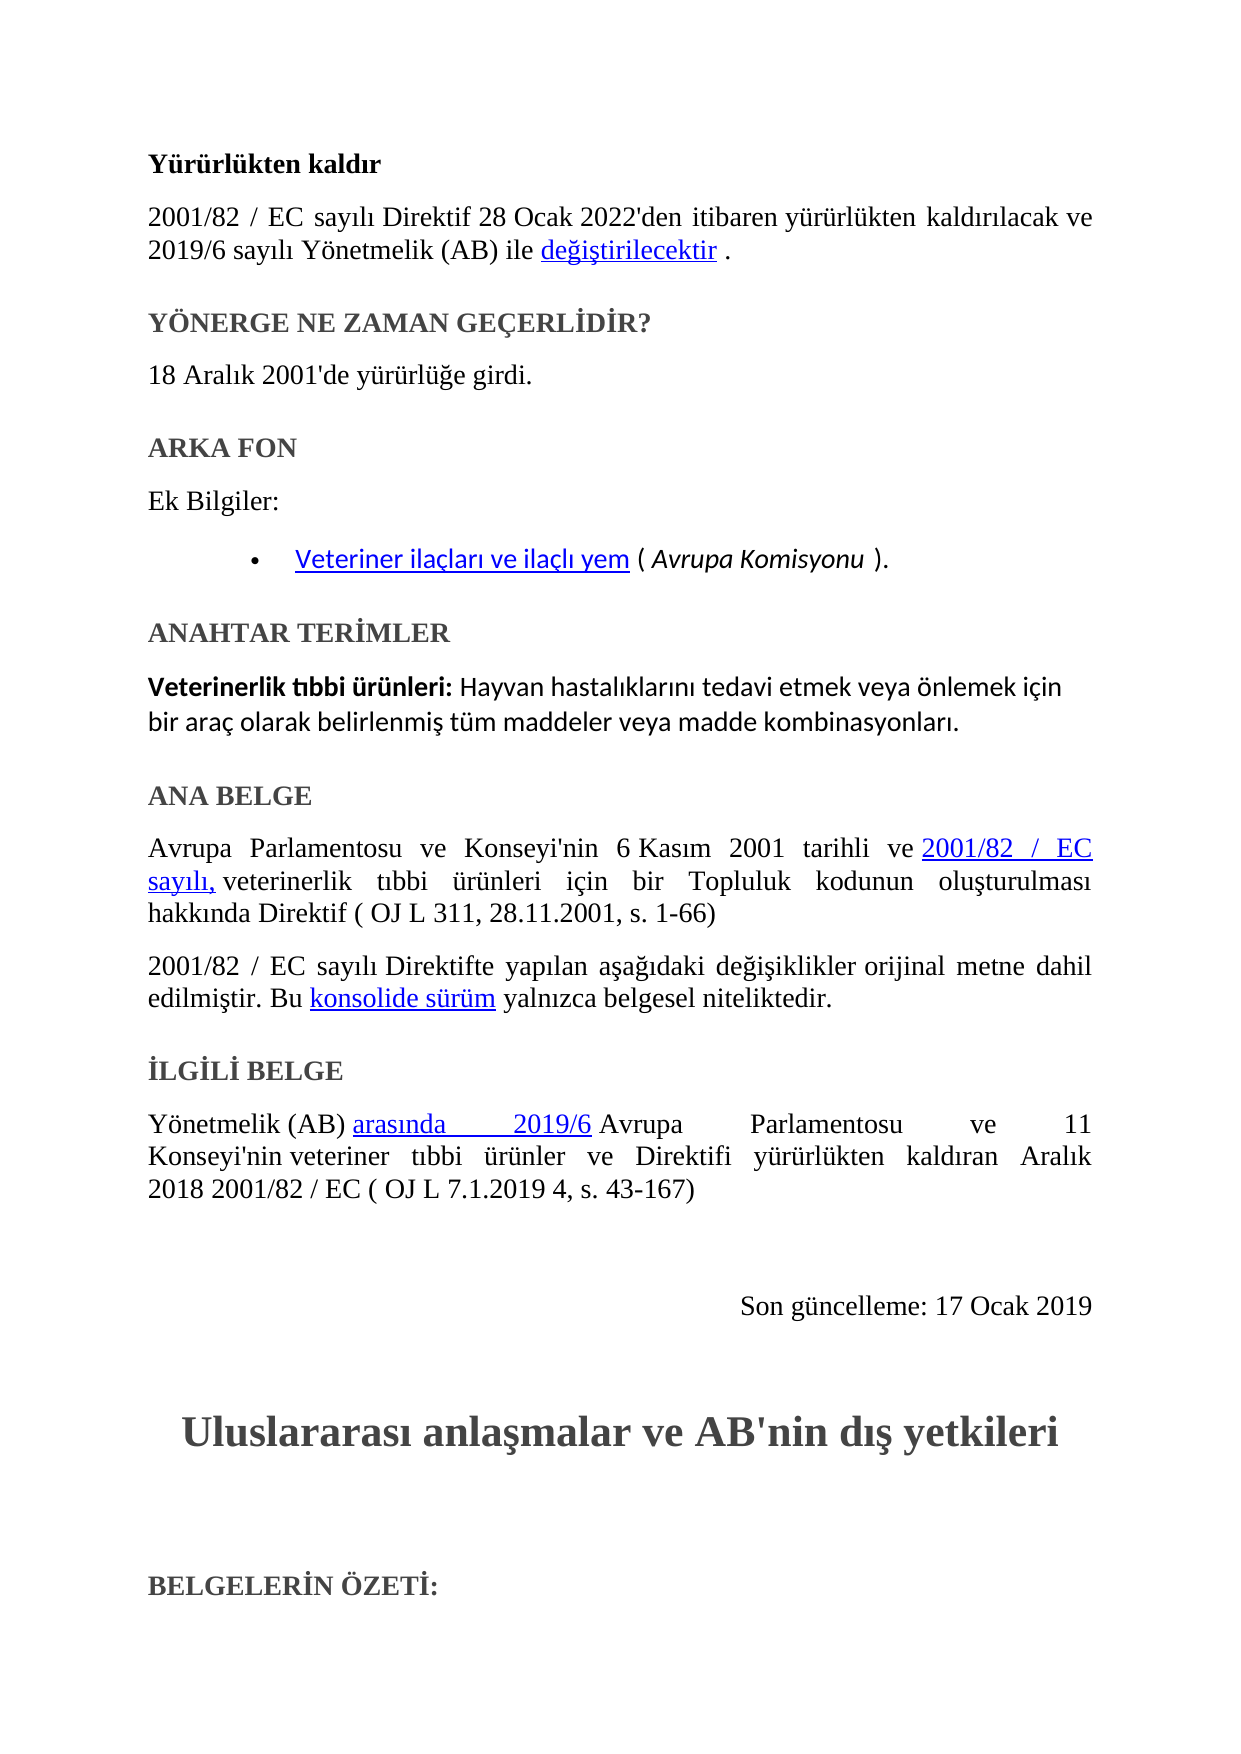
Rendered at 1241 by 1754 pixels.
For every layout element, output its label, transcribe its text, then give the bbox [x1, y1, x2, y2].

text İLGİLİ BELGE [148, 1054, 1093, 1087]
text 2001/82 / EC sayılı Direktif 28 Ocak 2022'den itibaren yürürlükten kaldırılacak ve 2019/6 sayılı Yönetmelik (AB) ile değiştirilecektir . [148, 200, 1093, 265]
text ANA BELGE [148, 779, 1093, 811]
list Veteriner ilaçları ve ilaçlı yem ( Avrupa Komisyonu ). [251, 542, 1093, 576]
text Yönetmelik (AB) arasında 2019/6 Avrupa Parlamentosu ve 11 Konseyi'nin veteriner tıbbi ürünler ve Direktifi yürürlükten kaldıran Aralık 2018 2001/82 / EC ( OJ L 7.1.2019 4, s. 43-167) [148, 1107, 1093, 1204]
text Yürürlükten kaldır [148, 148, 1093, 180]
text 2001/82 / EC sayılı Direktifte yapılan aşağıdaki değişiklikler orijinal metne dahil edilmiştir. Bu konsolide sürüm yalnızca belgesel niteliktedir. [148, 949, 1093, 1014]
text Veterinerlik tıbbi ürünleri: Hayvan hastalıklarını tedavi etmek veya önlemek için bir araç olarak belirlenmiş tüm maddeler veya madde kombinasyonları. [148, 669, 1093, 738]
text Avrupa Parlamentosu ve Konseyi'nin 6 Kasım 2001 tarihli ve 2001/82 / EC sayılı, veterinerlik tıbbi ürünleri için bir Topluluk kodunun oluşturulması hakkında Direktif ( OJ L 311, 28.11.2001, s. 1-66) [148, 831, 1093, 928]
text ANAHTAR TERİMLER [148, 617, 1093, 649]
text BELGELERİN ÖZETİ: [148, 1569, 1093, 1602]
text 18 Aralık 2001'de yürürlüğe girdi. [148, 358, 1093, 391]
text ARKA FON [148, 431, 1093, 464]
text Son güncelleme: 17 Ocak 2019 [148, 1288, 1093, 1321]
text Ek Bilgiler: [148, 484, 1093, 517]
text YÖNERGE NE ZAMAN GEÇERLİDİR? [148, 306, 1093, 338]
text Uluslararası anlaşmalar ve AB'nin dış yetkileri [148, 1405, 1093, 1456]
